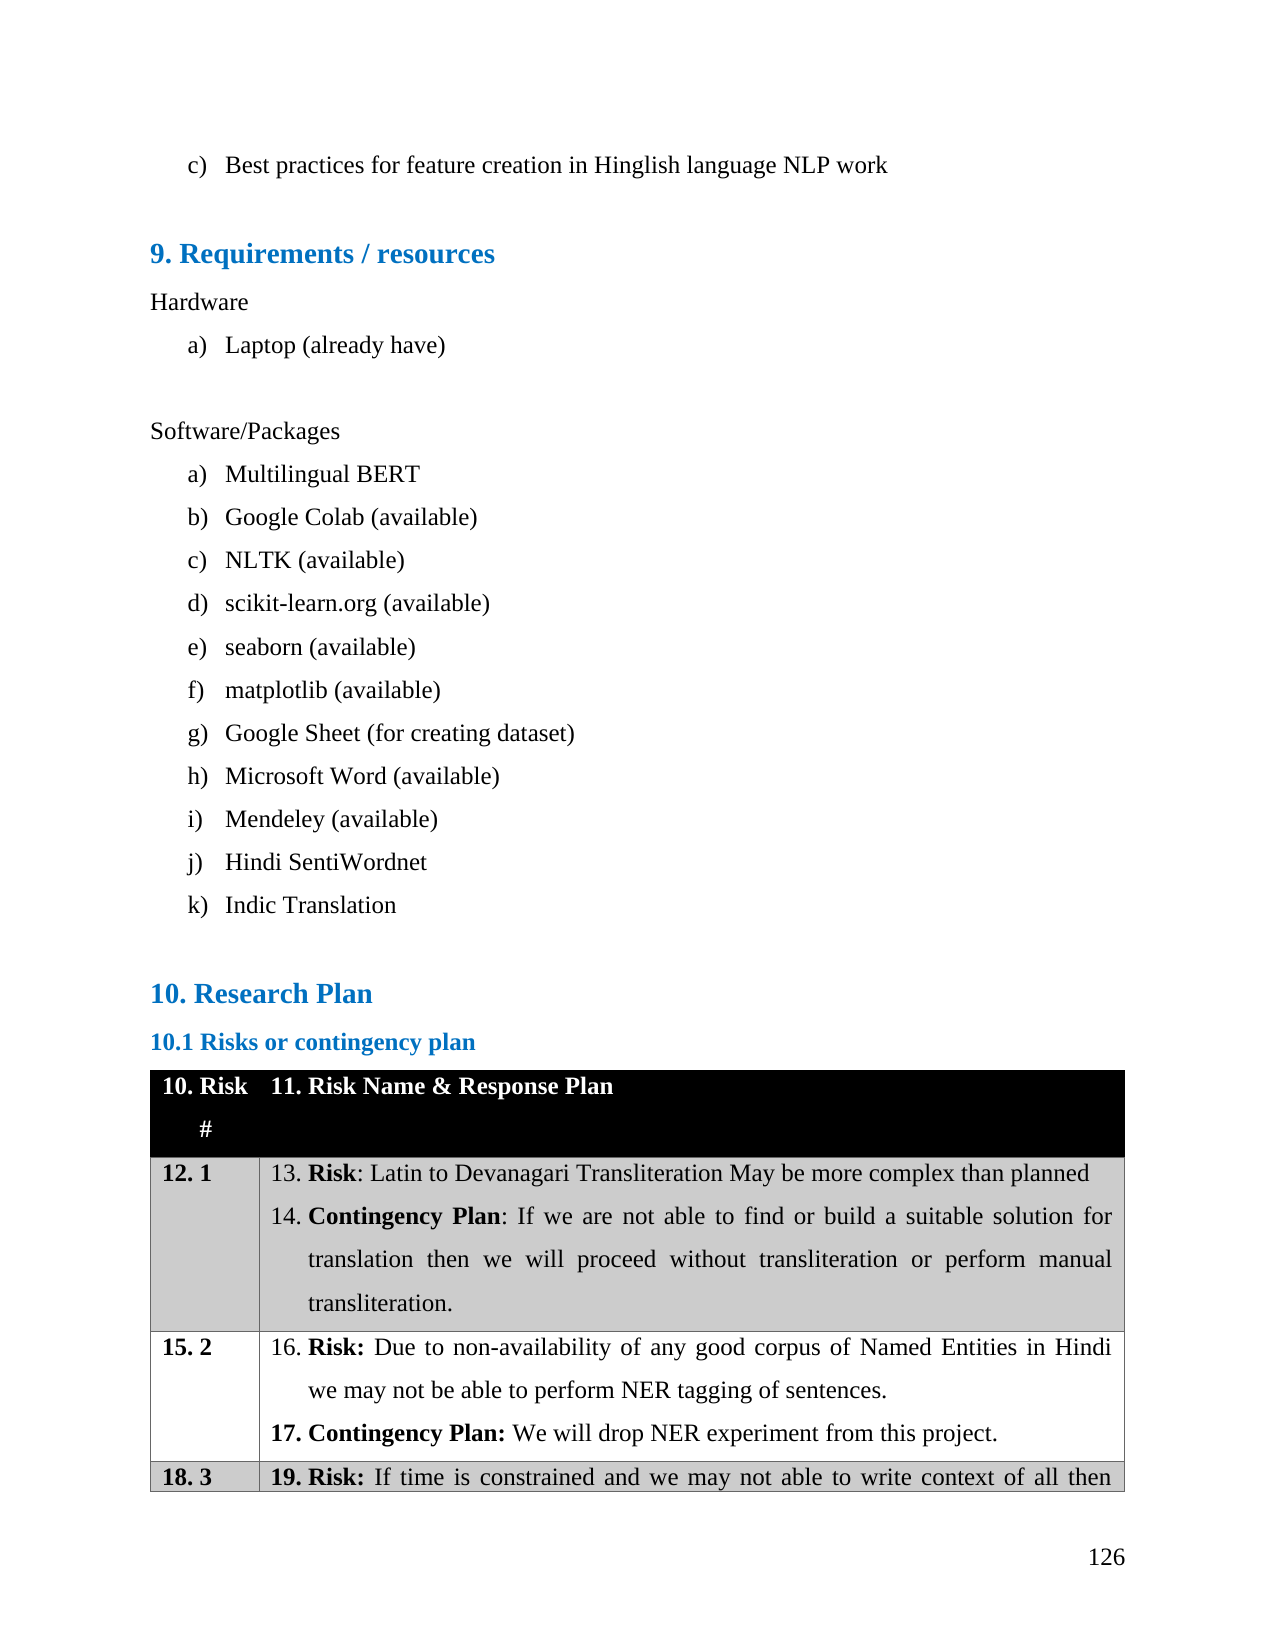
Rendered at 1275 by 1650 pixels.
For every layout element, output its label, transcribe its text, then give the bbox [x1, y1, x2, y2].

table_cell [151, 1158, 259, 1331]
list seaborn (available) [187, 632, 1125, 660]
text 10. Research Plan [150, 977, 1125, 1010]
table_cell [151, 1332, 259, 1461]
list matplotlib (available) [187, 675, 1125, 703]
list Multilingual BERT [187, 459, 1125, 488]
text 9. Requirements / resources [150, 236, 1125, 270]
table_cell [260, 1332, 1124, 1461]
list Hindi SentiWordnet [187, 847, 1125, 876]
list Google Colab (available) [187, 502, 1125, 531]
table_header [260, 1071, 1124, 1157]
text 10.1 Risks or contingency plan [150, 1027, 1125, 1056]
list Laptop (already have) [187, 330, 1125, 358]
list Microsoft Word (available) [187, 761, 1125, 790]
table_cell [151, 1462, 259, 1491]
text Hardware [150, 287, 1125, 315]
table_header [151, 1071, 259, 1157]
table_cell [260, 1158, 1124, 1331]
list Mendeley (available) [187, 804, 1125, 833]
list Best practices for feature creation in Hinglish language NLP work [187, 150, 1125, 179]
list NLTK (available) [187, 545, 1125, 574]
list Google Sheet (for creating dataset) [187, 718, 1125, 747]
text Software/Packages [150, 416, 1125, 445]
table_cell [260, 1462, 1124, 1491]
list Indic Translation [187, 890, 1125, 919]
list scikit-learn.org (available) [187, 588, 1125, 617]
